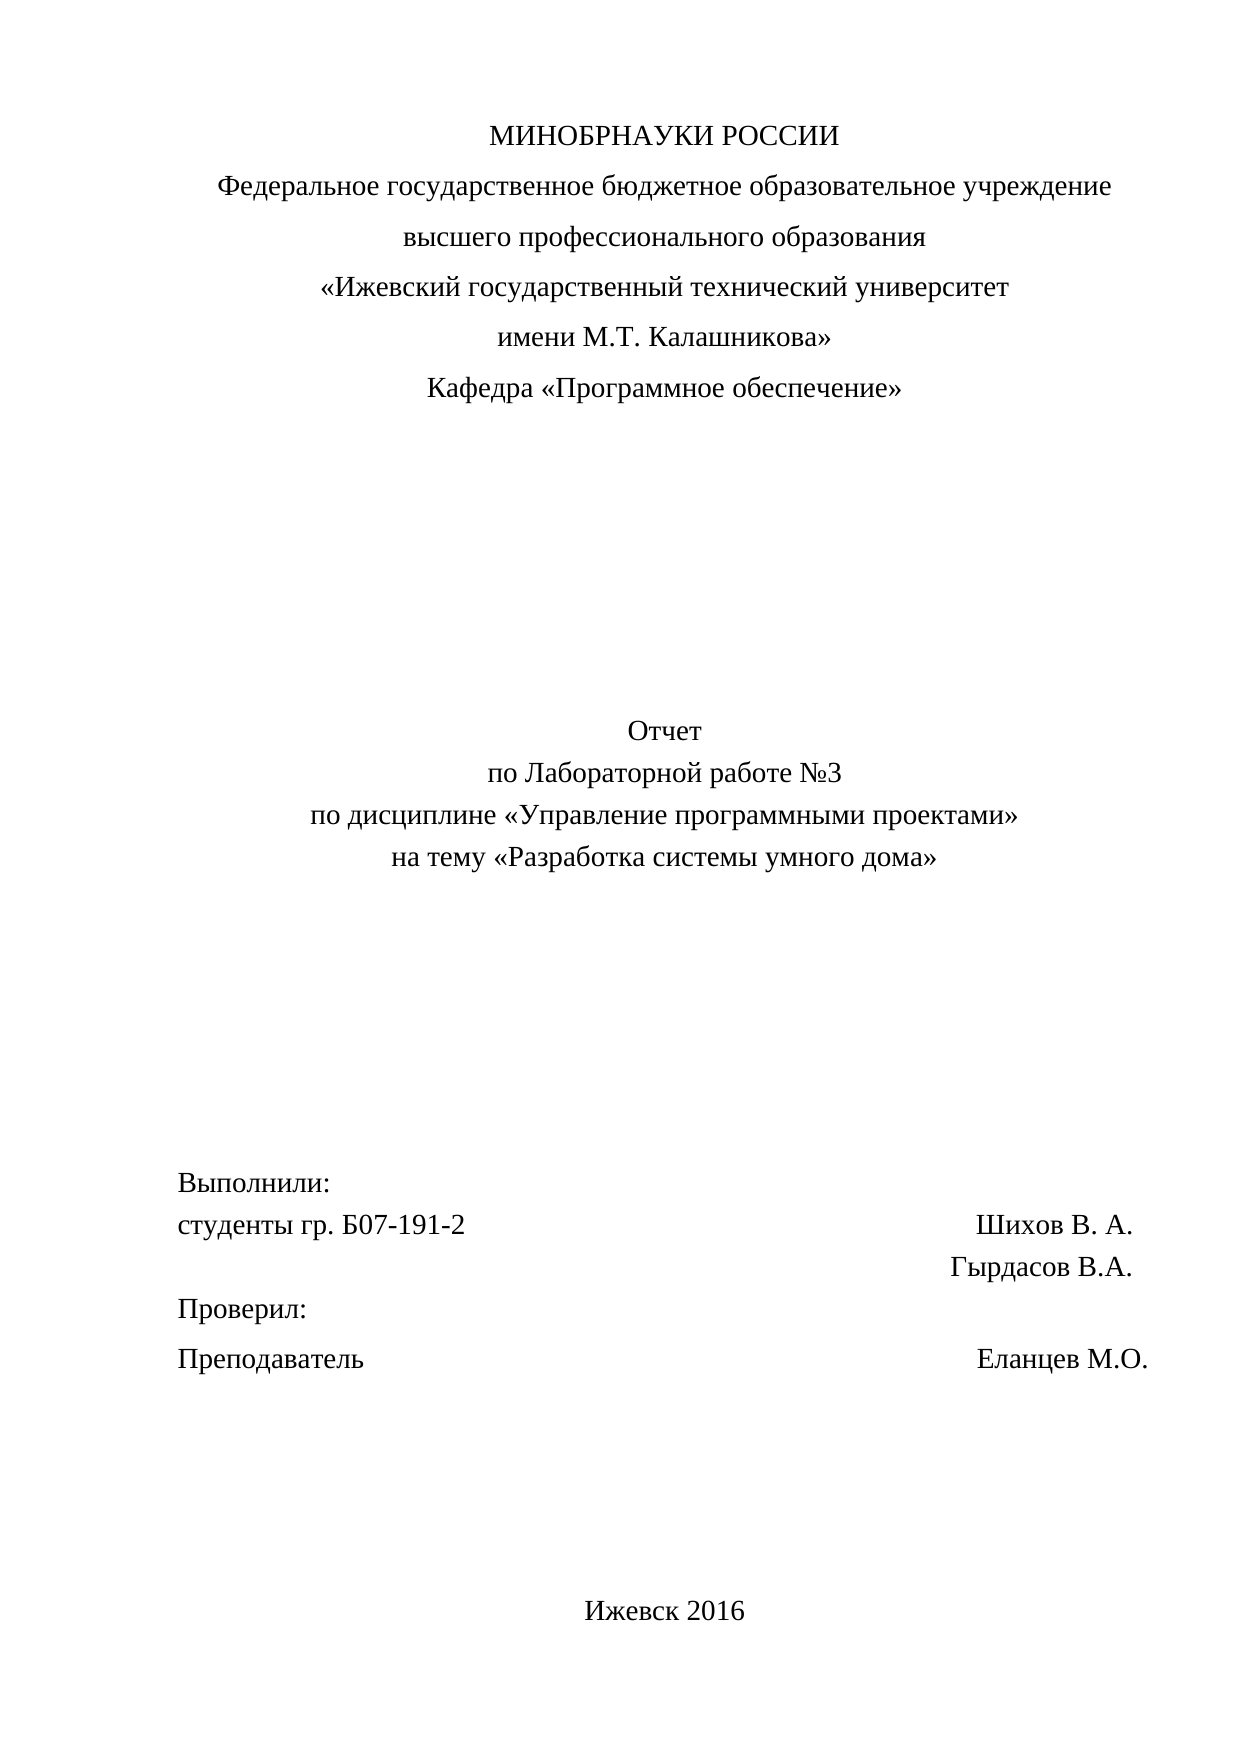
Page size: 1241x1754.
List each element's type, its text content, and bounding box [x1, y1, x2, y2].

text «Ижевский государственный технический университет [177, 269, 1152, 303]
text Проверил: [177, 1291, 1152, 1324]
text Выполнили: [177, 1165, 1152, 1199]
text Отчет [177, 713, 1152, 747]
text Федеральное государственное бюджетное образовательное учреждение [177, 168, 1152, 202]
text по дисциплине «Управление программными проектами» [177, 797, 1152, 830]
text Кафедра «Программное обеспечение» [177, 370, 1152, 403]
text имени М.Т. Калашникова» [177, 319, 1152, 353]
text высшего профессионального образования [177, 219, 1152, 252]
text по Лабораторной работе №3 [177, 755, 1152, 788]
text Ижевск 2016 [177, 1593, 1152, 1626]
text студенты гр. Б07-191-2 Шихов В. А. [177, 1207, 1152, 1241]
text Преподаватель Еланцев М.О. [177, 1341, 1152, 1375]
text на тему «Разработка системы умного дома» [177, 839, 1152, 872]
text Гырдасов В.А. [177, 1249, 1152, 1283]
text МИНОБРНАУКИ РОССИИ [177, 118, 1152, 152]
